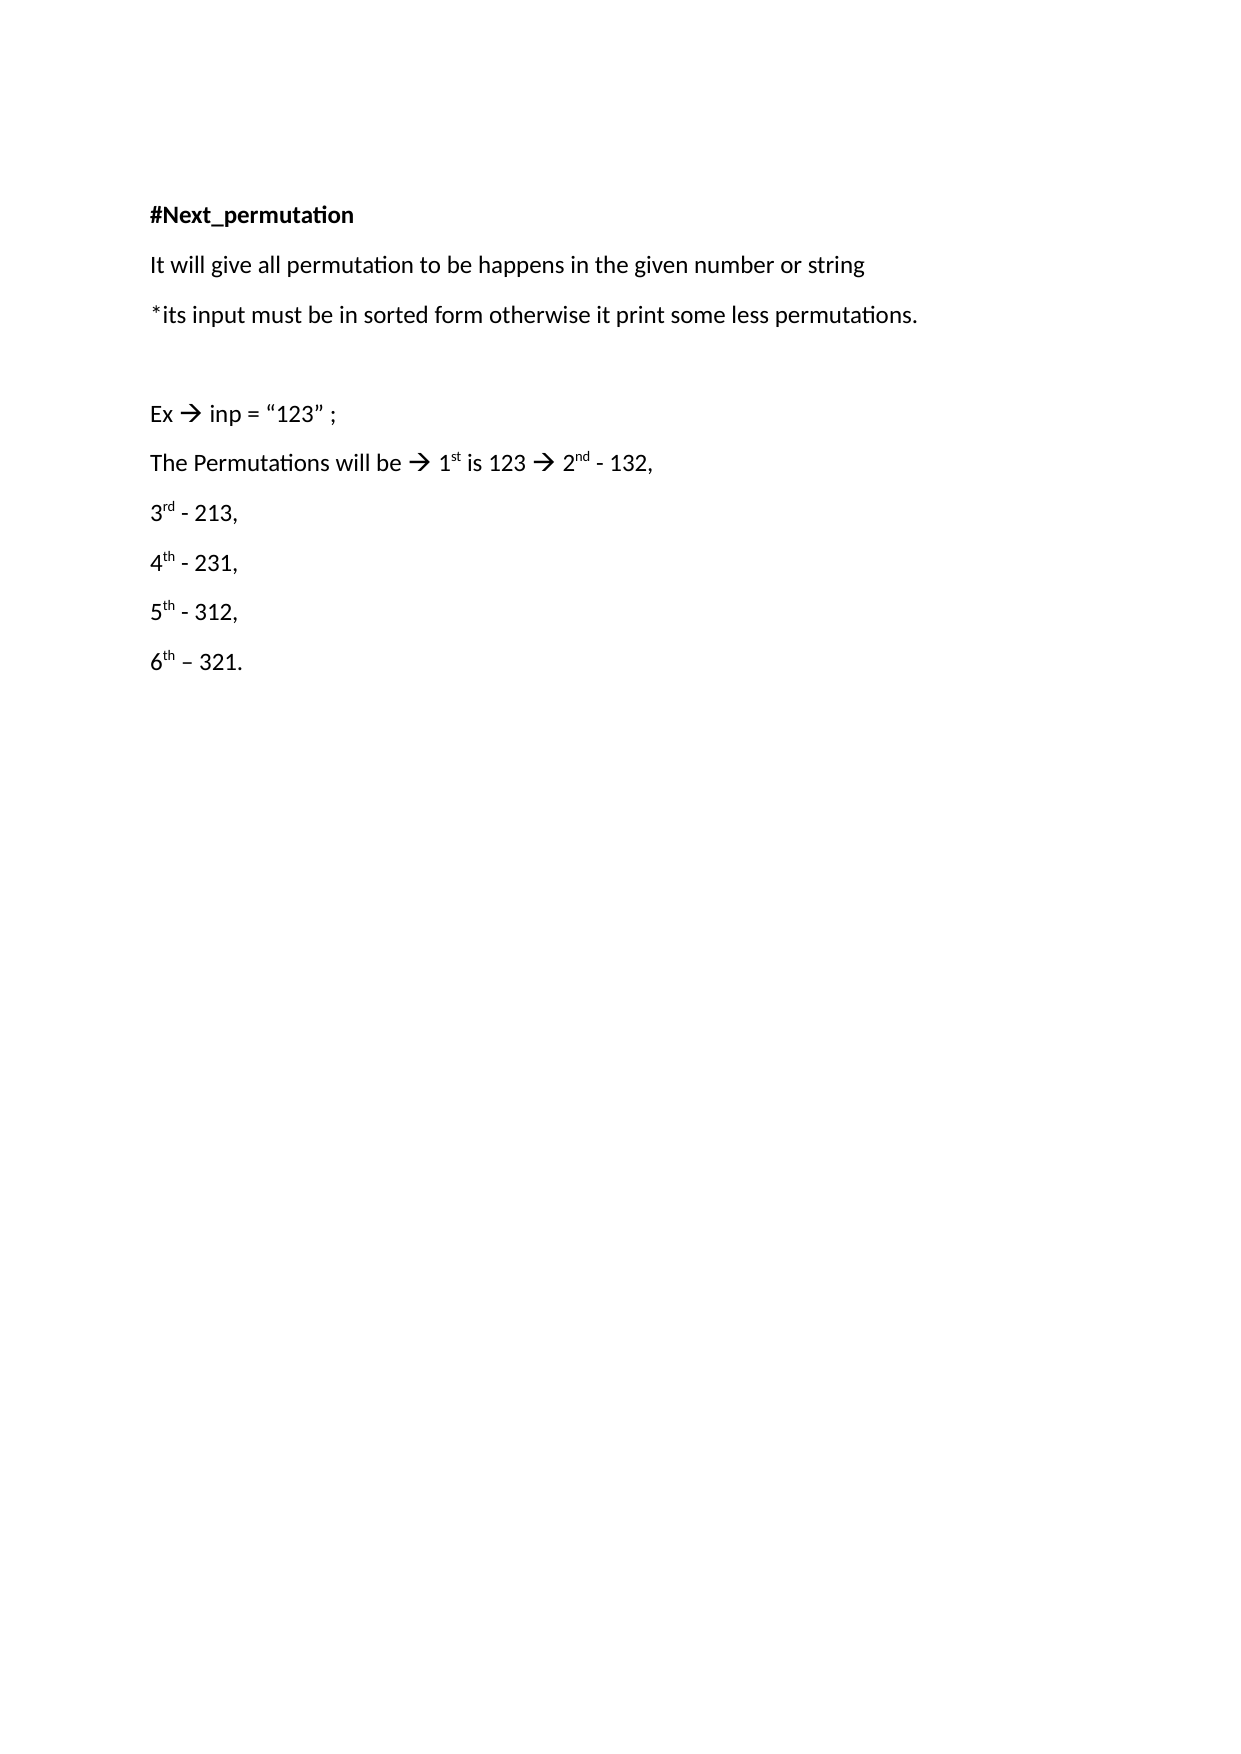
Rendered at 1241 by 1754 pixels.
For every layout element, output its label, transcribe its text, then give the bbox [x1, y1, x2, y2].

text It will give all permutation to be happens in the given number or string [150, 249, 1090, 280]
text #Next_permutation [150, 199, 1090, 230]
text 6th – 321. [150, 646, 1090, 676]
text The Permutations will be 1st is 123 2nd - 132, [150, 447, 1090, 478]
text *its input must be in sorted form otherwise it print some less permutations. [150, 299, 1090, 329]
text Ex inp = “123” ; [150, 398, 1090, 428]
text 5th - 312, [150, 596, 1090, 627]
text 3rd - 213, [150, 497, 1090, 528]
text 4th - 231, [150, 547, 1090, 577]
